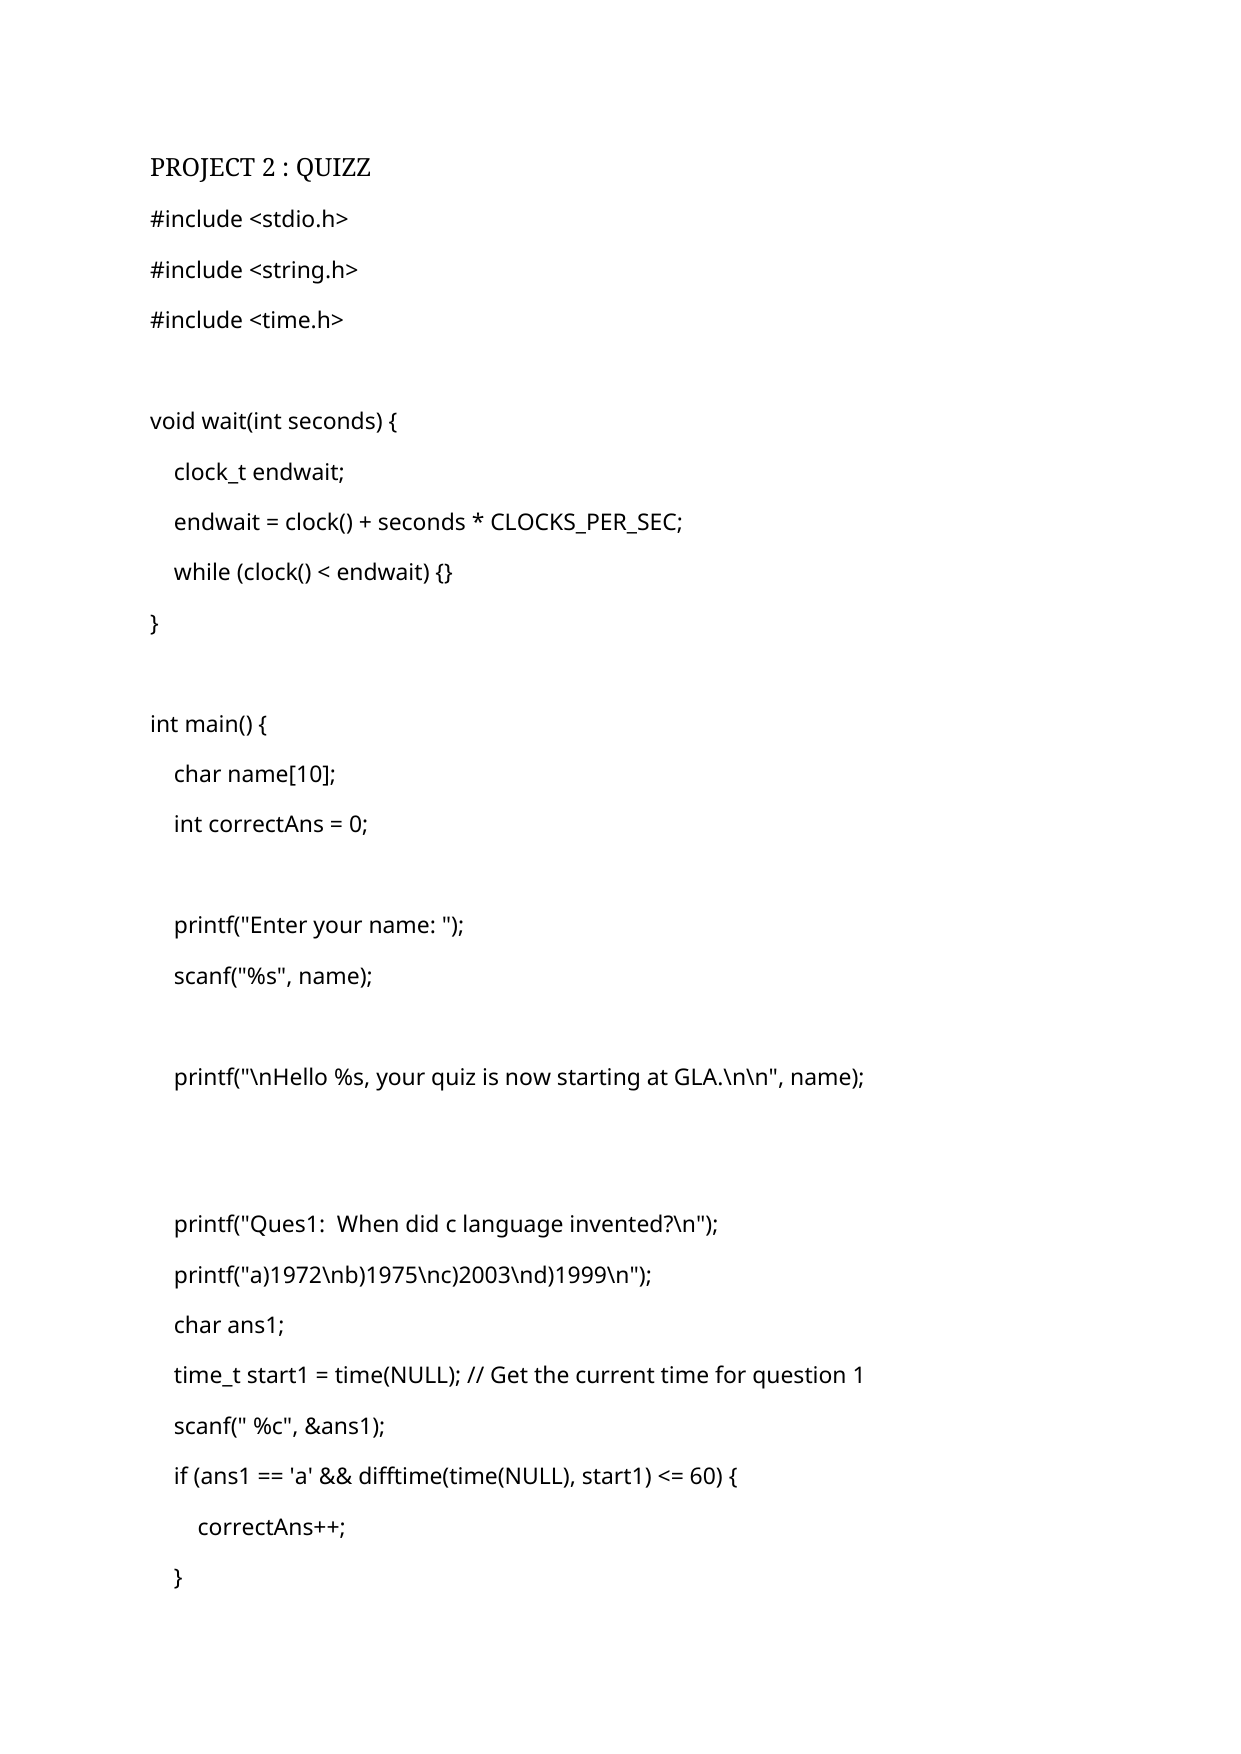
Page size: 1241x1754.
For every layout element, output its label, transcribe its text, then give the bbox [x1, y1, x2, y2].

text correctAns++; [150, 1511, 1090, 1542]
text endwait = clock() + seconds * CLOCKS_PER_SEC; [150, 506, 1090, 537]
text PROJECT 2 : QUIZZ [150, 150, 1090, 184]
text printf("\nHello %s, your quiz is now starting at GLA.\n\n", name); [150, 1061, 1090, 1092]
text } [150, 1561, 1090, 1592]
text int correctAns = 0; [150, 808, 1090, 840]
text int main() { [150, 708, 1090, 739]
text #include <stdio.h> [150, 203, 1090, 235]
text char ans1; [150, 1309, 1090, 1340]
text printf("Ques1: When did c language invented?\n"); [150, 1208, 1090, 1239]
text } [150, 607, 1090, 638]
text clock_t endwait; [150, 456, 1090, 487]
text if (ans1 == 'a' && difftime(time(NULL), start1) <= 60) { [150, 1460, 1090, 1492]
text char name[10]; [150, 758, 1090, 789]
text #include <time.h> [150, 304, 1090, 336]
text while (clock() < endwait) {} [150, 556, 1090, 588]
text scanf("%s", name); [150, 960, 1090, 991]
text #include <string.h> [150, 254, 1090, 285]
text void wait(int seconds) { [150, 405, 1090, 436]
text printf("Enter your name: "); [150, 909, 1090, 941]
text scanf(" %c", &ans1); [150, 1410, 1090, 1441]
text printf("a)1972\nb)1975\nc)2003\nd)1999\n"); [150, 1259, 1090, 1290]
text time_t start1 = time(NULL); // Get the current time for question 1 [150, 1359, 1090, 1391]
